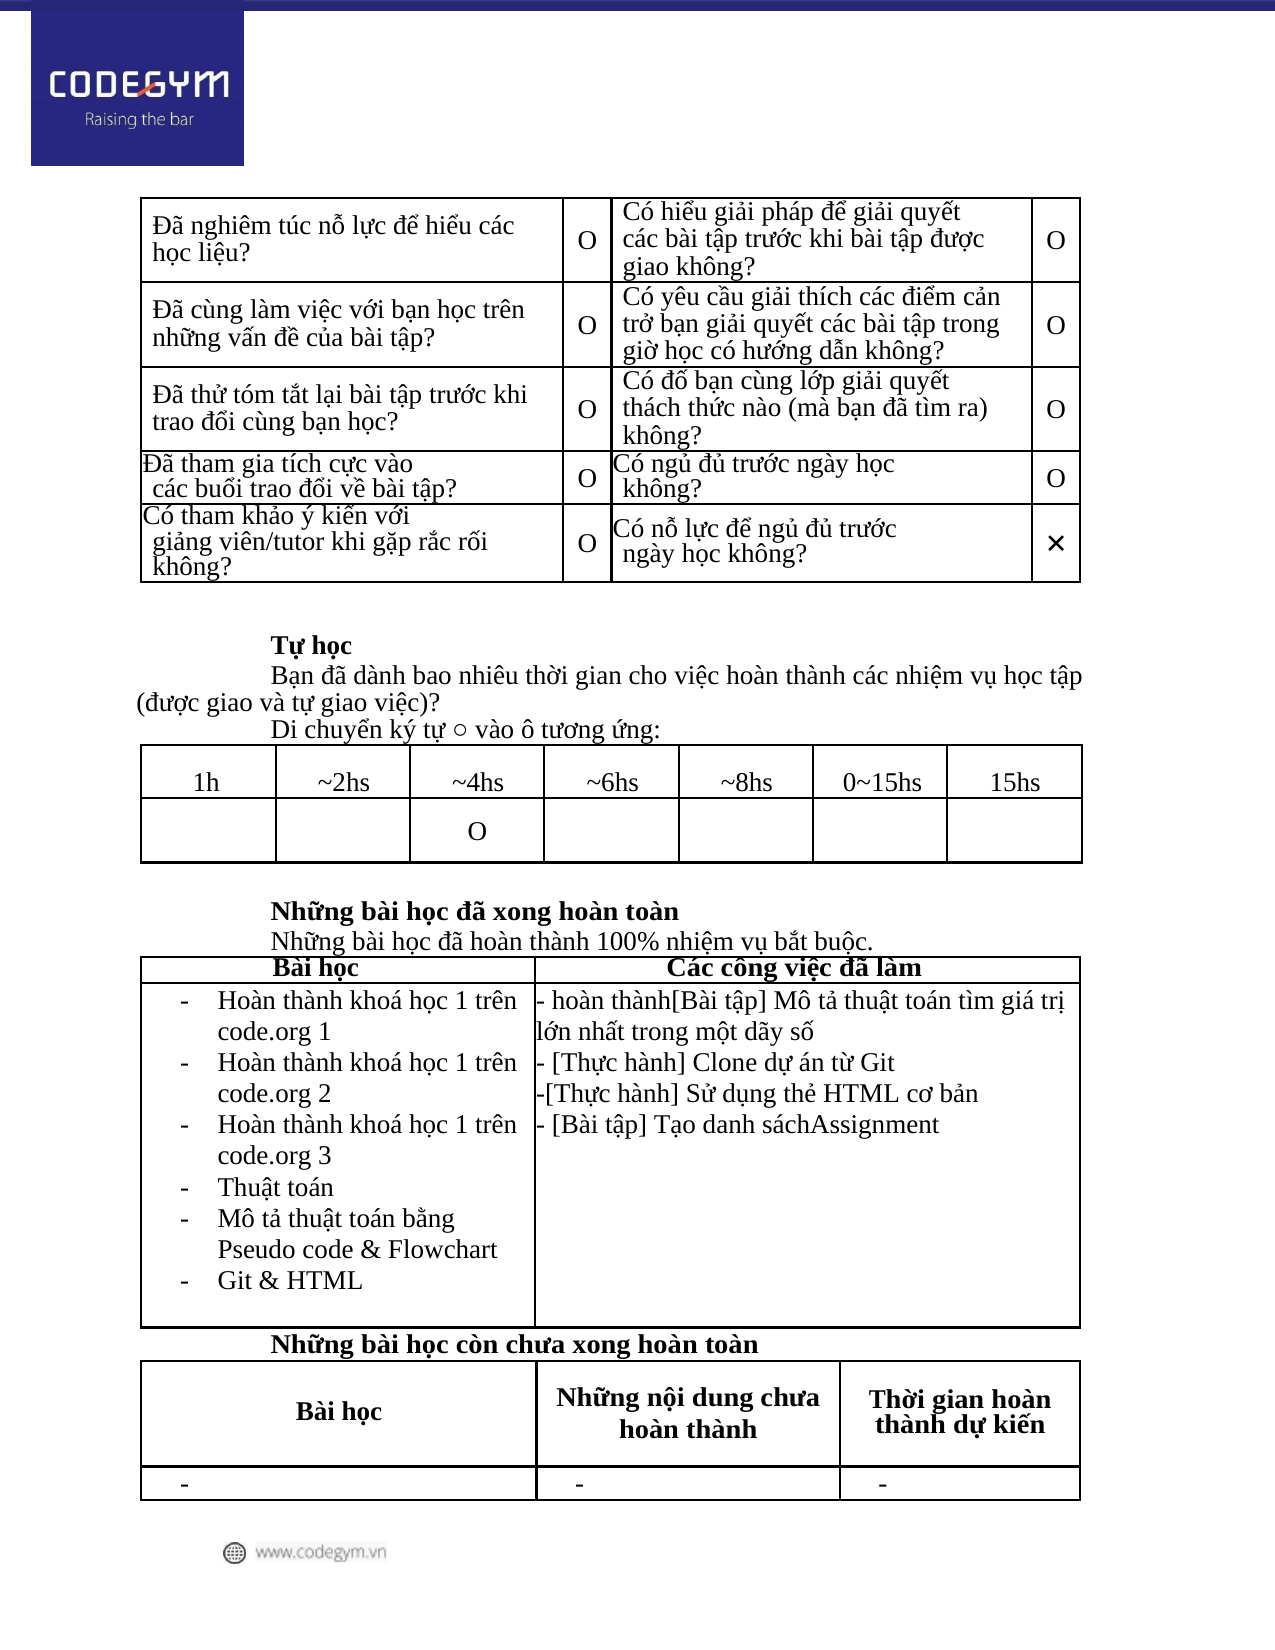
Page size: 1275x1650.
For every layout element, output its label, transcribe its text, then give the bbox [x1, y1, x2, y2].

table_cell O [564, 368, 610, 450]
text Tự học [270, 629, 1131, 661]
table_cell ✕ [1033, 505, 1079, 581]
table_header 15hs [948, 746, 1081, 797]
table_header Các công việc đã làm [536, 958, 1079, 982]
table_cell Đã thử tóm tắt lại bài tập trước khi trao đổi cùng bạn học? [142, 368, 562, 450]
table_header ~8hs [680, 746, 812, 797]
subtitle Những bài học đã xong hoàn toàn [270, 895, 1131, 927]
text Bạn đã dành bao nhiêu thời gian cho việc hoàn thành các nhiệm vụ học tập (được giao và tự giao việc)? [136, 662, 1101, 717]
table_cell Đã cùng làm việc với bạn học trên những vấn đề của bài tập? [142, 283, 562, 366]
table_header Thời gian hoàn thành dự kiến [841, 1362, 1079, 1465]
text Di chuyển ký tự ○ vào ô tương ứng: [270, 717, 1131, 744]
table_header Những nội dung chưa hoàn thành [538, 1362, 839, 1465]
table_cell [814, 799, 946, 861]
table_cell Có nỗ lực để ngủ đủ trước ngày học không? [613, 505, 1031, 581]
table_cell [277, 799, 409, 861]
table_cell O [564, 283, 610, 366]
table_header O [564, 199, 610, 281]
table_cell Có ngủ đủ trước ngày học không? [613, 452, 1031, 503]
table_cell [538, 1468, 839, 1498]
table_header O [1033, 199, 1079, 281]
table_cell [142, 799, 275, 861]
table_cell O [564, 452, 610, 503]
table_cell [948, 799, 1081, 861]
table_header Bài học [142, 958, 534, 982]
table_cell [142, 1468, 535, 1498]
picture [0, 0, 1275, 166]
table_cell Hoàn thành khoá học 1 trên code.org 1 Hoàn thành khoá học 1 trên code.org 2 Hoàn thành khoá học 1 trên code.org 3 Thuật toán Mô tả thuật toán bằng Pseudo code & Flowchart Git & HTML [142, 984, 534, 1326]
table_cell O [411, 799, 543, 861]
table_cell O [564, 505, 610, 581]
table_cell [841, 1468, 1079, 1498]
table_cell Có đố bạn cùng lớp giải quyết thách thức nào (mà bạn đã tìm ra) không? [613, 368, 1031, 450]
table_header 1h [142, 746, 275, 797]
table_cell O [1033, 283, 1079, 366]
table_cell [680, 799, 812, 861]
text Những bài học đã hoàn thành 100% nhiệm vụ bắt buộc. [270, 927, 1131, 956]
table_cell O [1033, 452, 1079, 503]
table_cell Có tham khảo ý kiến với giảng viên/tutor khi gặp rắc rối không? [142, 505, 562, 581]
table_header ~2hs [277, 746, 409, 797]
picture [223, 1535, 1246, 1636]
table_header ~4hs [411, 746, 543, 797]
subtitle Những bài học còn chưa xong hoàn toàn [270, 1328, 1131, 1359]
table_header ~6hs [545, 746, 678, 797]
table_cell [545, 799, 678, 861]
table_header Bài học [142, 1362, 535, 1465]
table_cell - hoàn thành[Bài tập] Mô tả thuật toán tìm giá trị lớn nhất trong một dãy số - [Thực hành] Clone dự án từ Git -[Thực hành] Sử dụng thẻ HTML cơ bản - [Bài tập] Tạo danh sáchAssignment [536, 984, 1079, 1326]
table_header 0~15hs [814, 746, 946, 797]
table_cell O [1033, 368, 1079, 450]
table_header Có hiểu giải pháp để giải quyết các bài tập trước khi bài tập được giao không? [613, 199, 1031, 281]
table_cell Đã tham gia tích cực vào các buổi trao đổi về bài tập? [142, 452, 562, 503]
table_cell Có yêu cầu giải thích các điểm cản trở bạn giải quyết các bài tập trong giờ học có hướng dẫn không? [613, 283, 1031, 366]
table_header Đã nghiêm túc nỗ lực để hiểu các học liệu? [142, 199, 562, 281]
